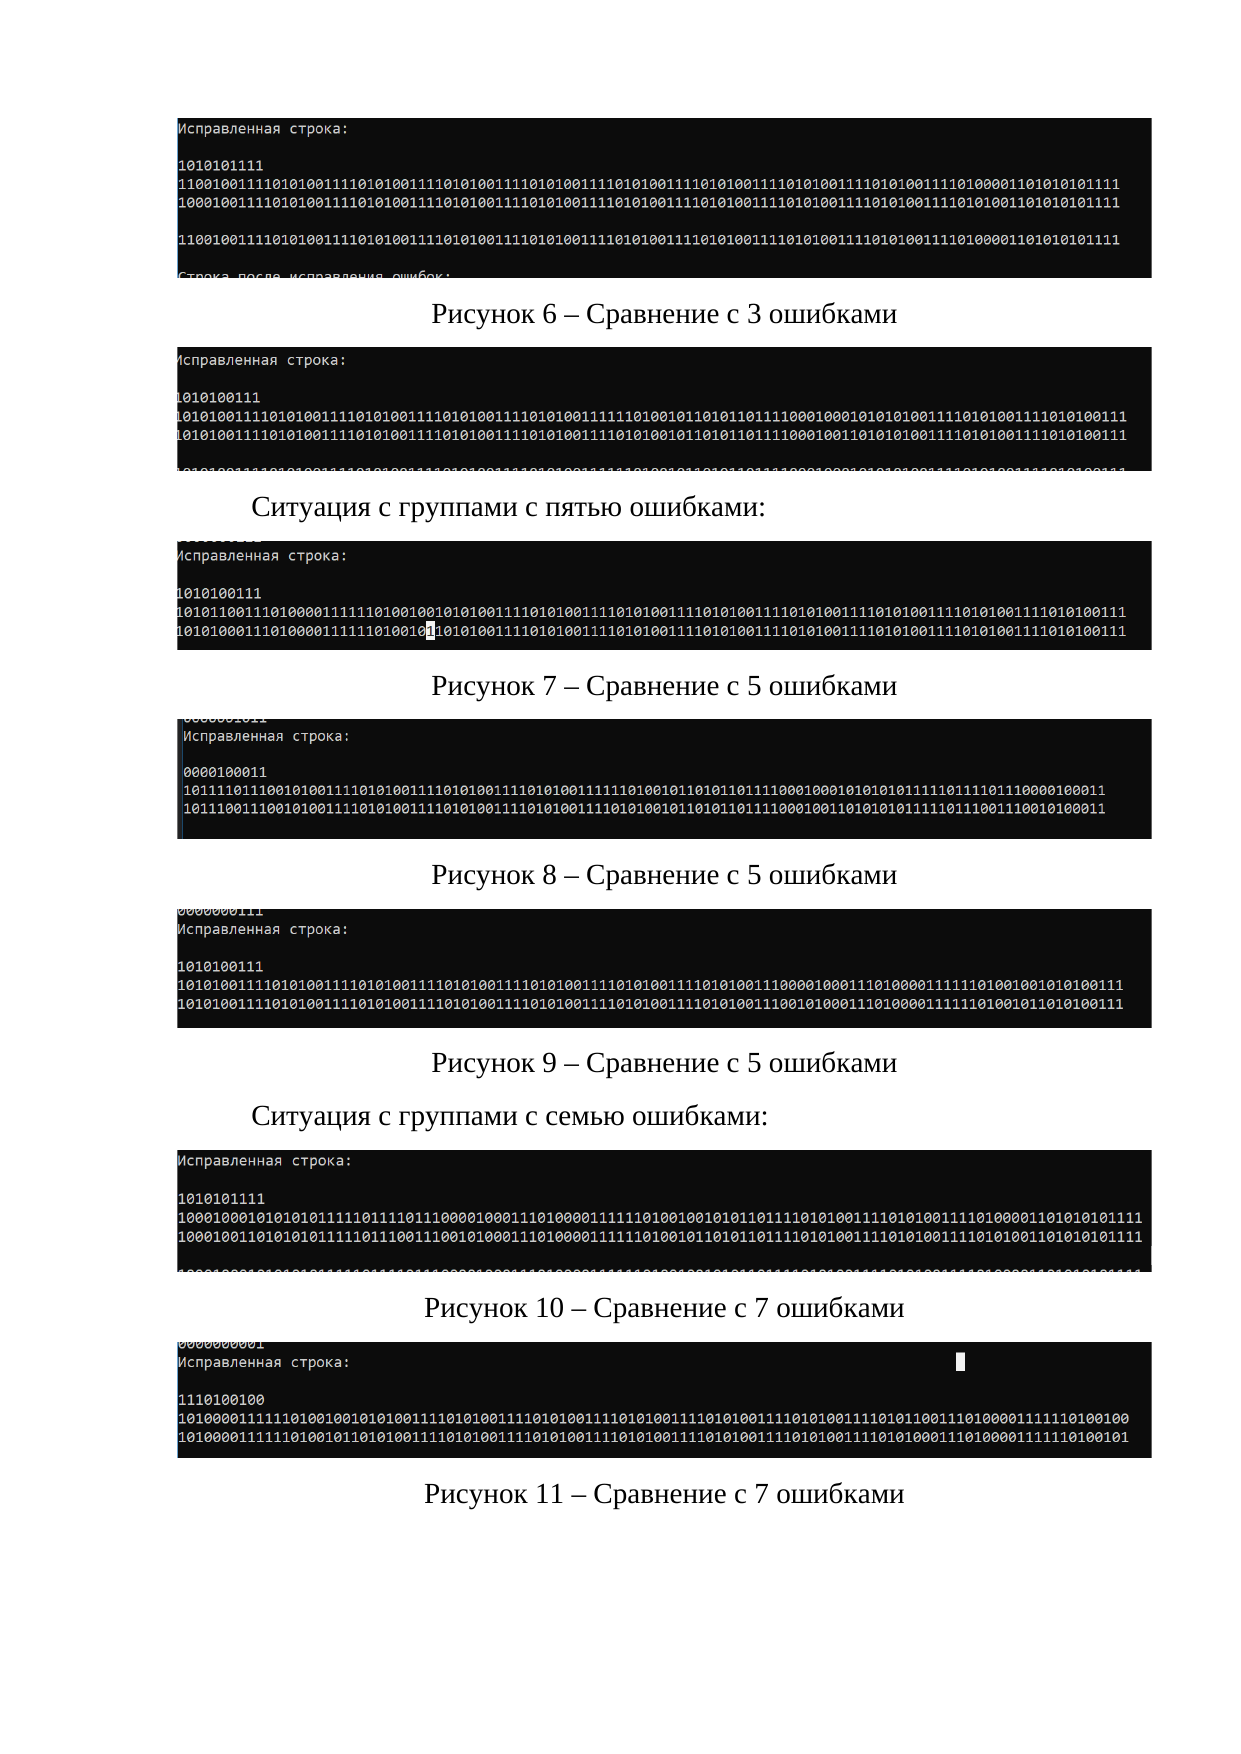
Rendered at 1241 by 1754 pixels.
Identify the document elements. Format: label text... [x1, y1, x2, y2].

text Рисунок 10 – Сравнение с 7 ошибками [177, 1290, 1152, 1324]
text Рисунок 7 – Сравнение с 5 ошибками [177, 668, 1152, 701]
text Ситуация с группами с семью ошибками: [177, 1098, 1152, 1131]
picture [177, 118, 1152, 278]
text Рисунок 6 – Сравнение с 3 ошибками [177, 296, 1152, 329]
text Рисунок 9 – Сравнение с 5 ошибками [177, 1046, 1152, 1079]
picture [177, 347, 1152, 471]
picture [177, 541, 1152, 650]
text Ситуация с группами с пятью ошибками: [177, 489, 1152, 522]
picture [177, 909, 1152, 1028]
text Рисунок 8 – Сравнение с 5 ошибками [177, 857, 1152, 891]
picture [177, 719, 1152, 839]
text Рисунок 11 – Сравнение с 7 ошибками [177, 1476, 1152, 1509]
picture [177, 1342, 1152, 1458]
picture [177, 1150, 1152, 1272]
